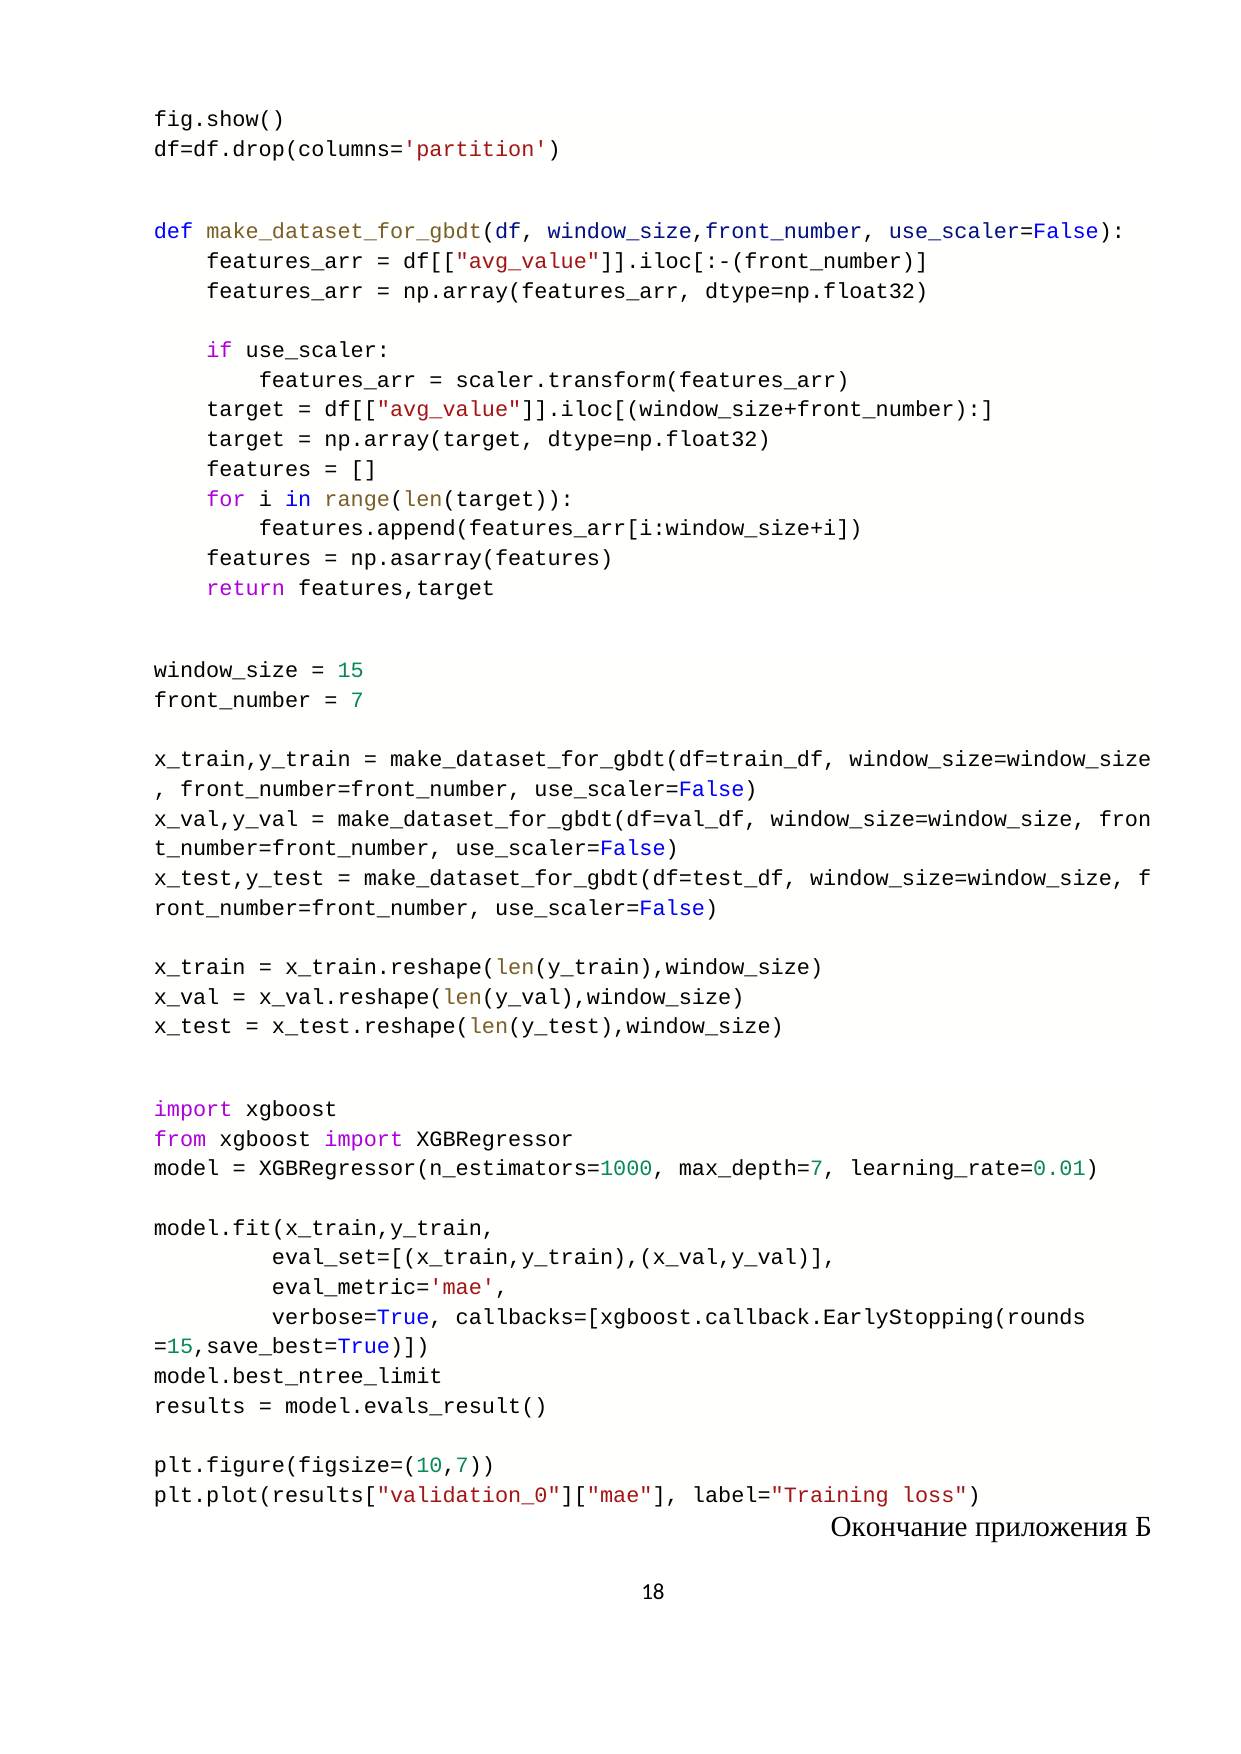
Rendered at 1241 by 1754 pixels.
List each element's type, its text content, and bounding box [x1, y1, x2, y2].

text target = np.array(target, dtype=np.float32) [153, 423, 1152, 453]
text fig.show() [153, 103, 1152, 133]
text features_arr = np.array(features_arr, dtype=np.float32) [153, 275, 1152, 305]
text plt.figure(figsize=(10,7)) [153, 1449, 1152, 1479]
text if use_scaler: [153, 334, 1152, 364]
text results = model.evals_result() [153, 1390, 1152, 1420]
text eval_set=[(x_train,y_train),(x_val,y_val)], [153, 1242, 1152, 1271]
text from xgboost import XGBRegressor [153, 1123, 1152, 1152]
text plt.plot(results["validation_0"]["mae"], label="Training loss") [153, 1479, 1152, 1509]
text def make_dataset_for_gbdt(df, window_size,front_number, use_scaler=False): [153, 216, 1152, 245]
text x_val,y_val = make_dataset_for_gbdt(df=val_df, window_size=window_size, front_number=front_number, use_scaler=False) [153, 803, 1152, 862]
text x_train,y_train = make_dataset_for_gbdt(df=train_df, window_size=window_size, front_number=front_number, use_scaler=False) [153, 743, 1152, 803]
list Окончание приложения Б [266, 1509, 1152, 1542]
text target = df[["avg_value"]].iloc[(window_size+front_number):] [153, 394, 1152, 423]
text return features,target [153, 572, 1152, 602]
text model = XGBRegressor(n_estimators=1000, max_depth=7, learning_rate=0.01) [153, 1152, 1152, 1182]
text features.append(features_arr[i:window_size+i]) [153, 512, 1152, 542]
text verbose=True, callbacks=[xgboost.callback.EarlyStopping(rounds=15,save_best=True)]) [153, 1301, 1152, 1360]
text features_arr = df[["avg_value"]].iloc[:-(front_number)] [153, 245, 1152, 275]
text front_number = 7 [153, 684, 1152, 714]
text features_arr = scaler.transform(features_arr) [153, 364, 1152, 394]
text features = [] [153, 453, 1152, 483]
text x_test = x_test.reshape(len(y_test),window_size) [153, 1011, 1152, 1040]
text model.best_ntree_limit [153, 1360, 1152, 1390]
text window_size = 15 [153, 654, 1152, 684]
text model.fit(x_train,y_train, [153, 1212, 1152, 1242]
text x_val = x_val.reshape(len(y_val),window_size) [153, 981, 1152, 1011]
text df=df.drop(columns='partition') [153, 133, 1152, 163]
text eval_metric='mae', [153, 1271, 1152, 1301]
text x_train = x_train.reshape(len(y_train),window_size) [153, 951, 1152, 981]
text x_test,y_test = make_dataset_for_gbdt(df=test_df, window_size=window_size, front_number=front_number, use_scaler=False) [153, 862, 1152, 922]
text for i in range(len(target)): [153, 483, 1152, 512]
text features = np.asarray(features) [153, 542, 1152, 572]
text import xgboost [153, 1093, 1152, 1123]
